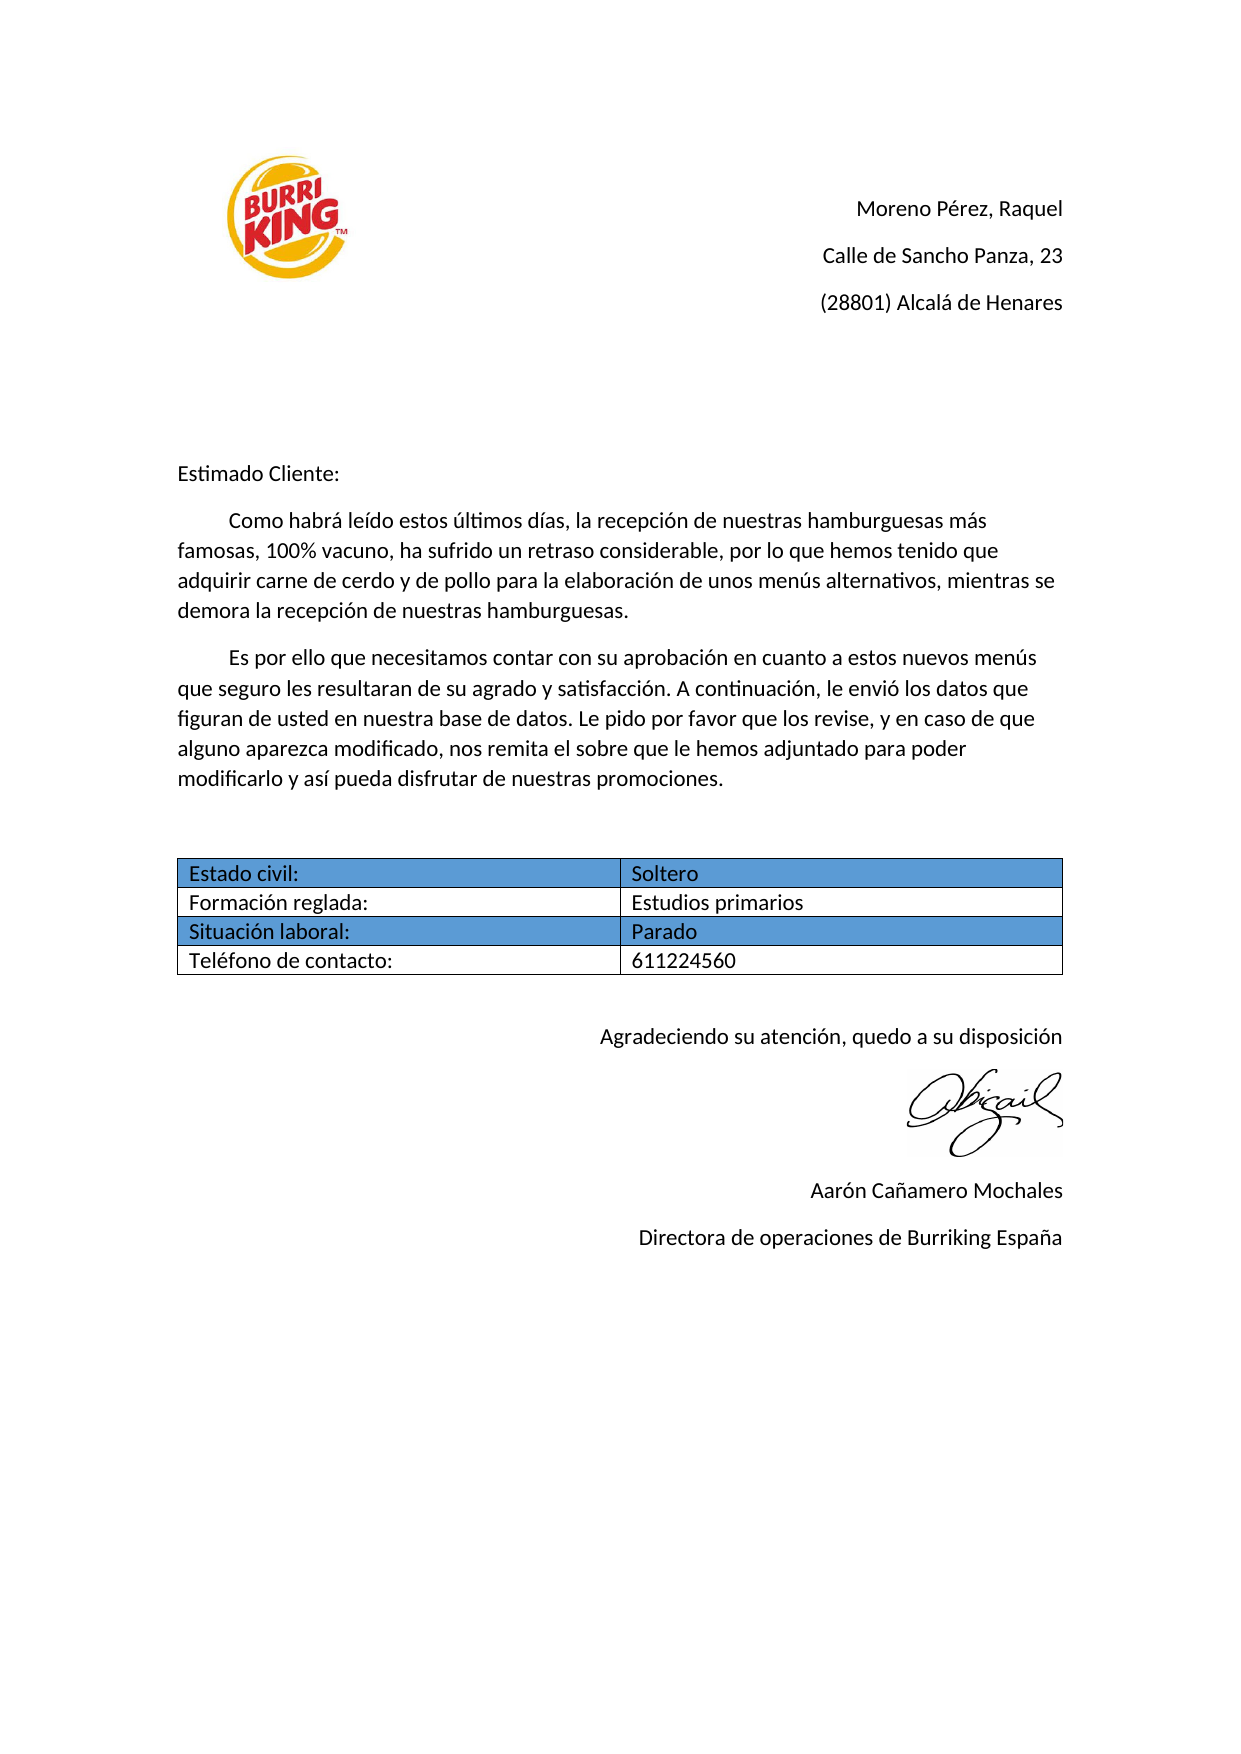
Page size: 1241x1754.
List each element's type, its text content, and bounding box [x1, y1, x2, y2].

text Directora de operaciones de Burriking España [177, 1223, 1063, 1251]
table_header Estado civil: [178, 859, 620, 887]
table_cell Parado [621, 917, 1062, 945]
text (28801) Alcalá de Henares [177, 288, 1063, 316]
text Aarón Cañamero Mochales [177, 1176, 1063, 1204]
picture [906, 1069, 1064, 1157]
table_cell Situación laboral: [178, 917, 620, 945]
text Agradeciendo su atención, quedo a su disposición [177, 1022, 1063, 1050]
text Calle de Sancho Panza, 23 [400, 241, 1063, 269]
text Como habrá leído estos últimos días, la recepción de nuestras hamburguesas más famosas, 100% vacuno, ha sufrido un retraso considerable, por lo que hemos tenido que adquirir carne de cerdo y de pollo para la elaboración de unos menús alternativos, mientras se demora la recepción de nuestras hamburguesas. [177, 506, 1063, 624]
table_cell 611224560 [621, 946, 1062, 974]
table_header Soltero [621, 859, 1062, 887]
picture [177, 147, 400, 287]
table_cell Formación reglada: [178, 888, 620, 916]
table_cell Teléfono de contacto: [178, 946, 620, 974]
text Estimado Cliente: [177, 459, 1063, 487]
text Moreno Pérez, Raquel [400, 194, 1063, 222]
table_cell Estudios primarios [621, 888, 1062, 916]
text Es por ello que necesitamos contar con su aprobación en cuanto a estos nuevos menús que seguro les resultaran de su agrado y satisfacción. A continuación, le envió los datos que figuran de usted en nuestra base de datos. Le pido por favor que los revise, y en caso de que alguno aparezca modificado, nos remita el sobre que le hemos adjuntado para poder modificarlo y así pueda disfrutar de nuestras promociones. [177, 643, 1063, 792]
